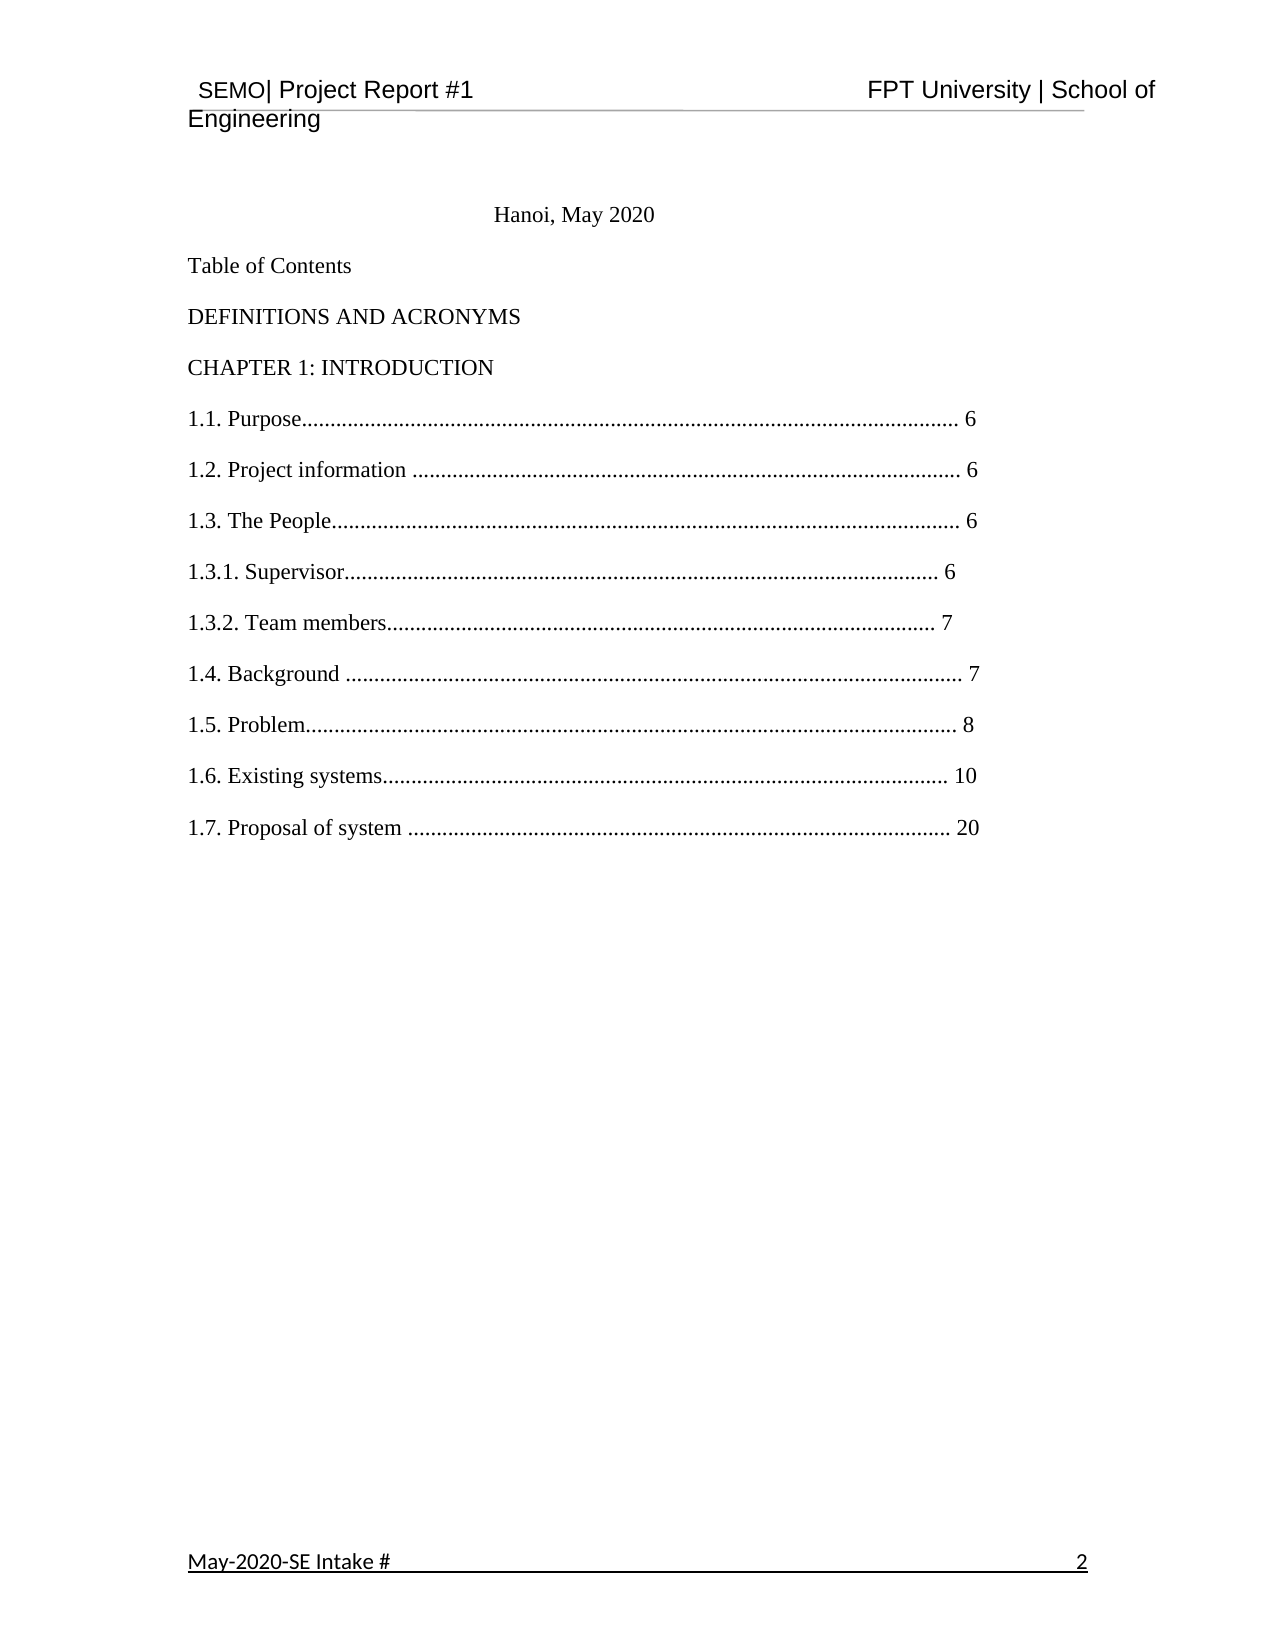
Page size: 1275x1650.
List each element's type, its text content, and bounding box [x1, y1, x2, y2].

text 1.1. Purpose................................................................................................................... 6 [187, 405, 1087, 432]
text 1.3.1. Supervisor........................................................................................................ 6 [187, 558, 1087, 585]
text 1.6. Existing systems................................................................................................... 10 [187, 762, 1087, 789]
text 1.3.2. Team members................................................................................................ 7 [187, 609, 1087, 636]
text CHAPTER 1: INTRODUCTION [187, 354, 1087, 381]
text Hanoi, May 2020 [187, 201, 1087, 227]
text 1.2. Project information ................................................................................................ 6 [187, 456, 1087, 483]
text 1.3. The People.............................................................................................................. 6 [187, 507, 1087, 534]
text 1.5. Problem.................................................................................................................. 8 [187, 711, 1087, 738]
text Table of Contents [187, 252, 1087, 278]
text 1.4. Background ............................................................................................................ 7 [187, 660, 1087, 687]
text 1.7. Proposal of system ............................................................................................... 20 [187, 813, 1087, 840]
text DEFINITIONS AND ACRONYMS [187, 303, 1087, 329]
